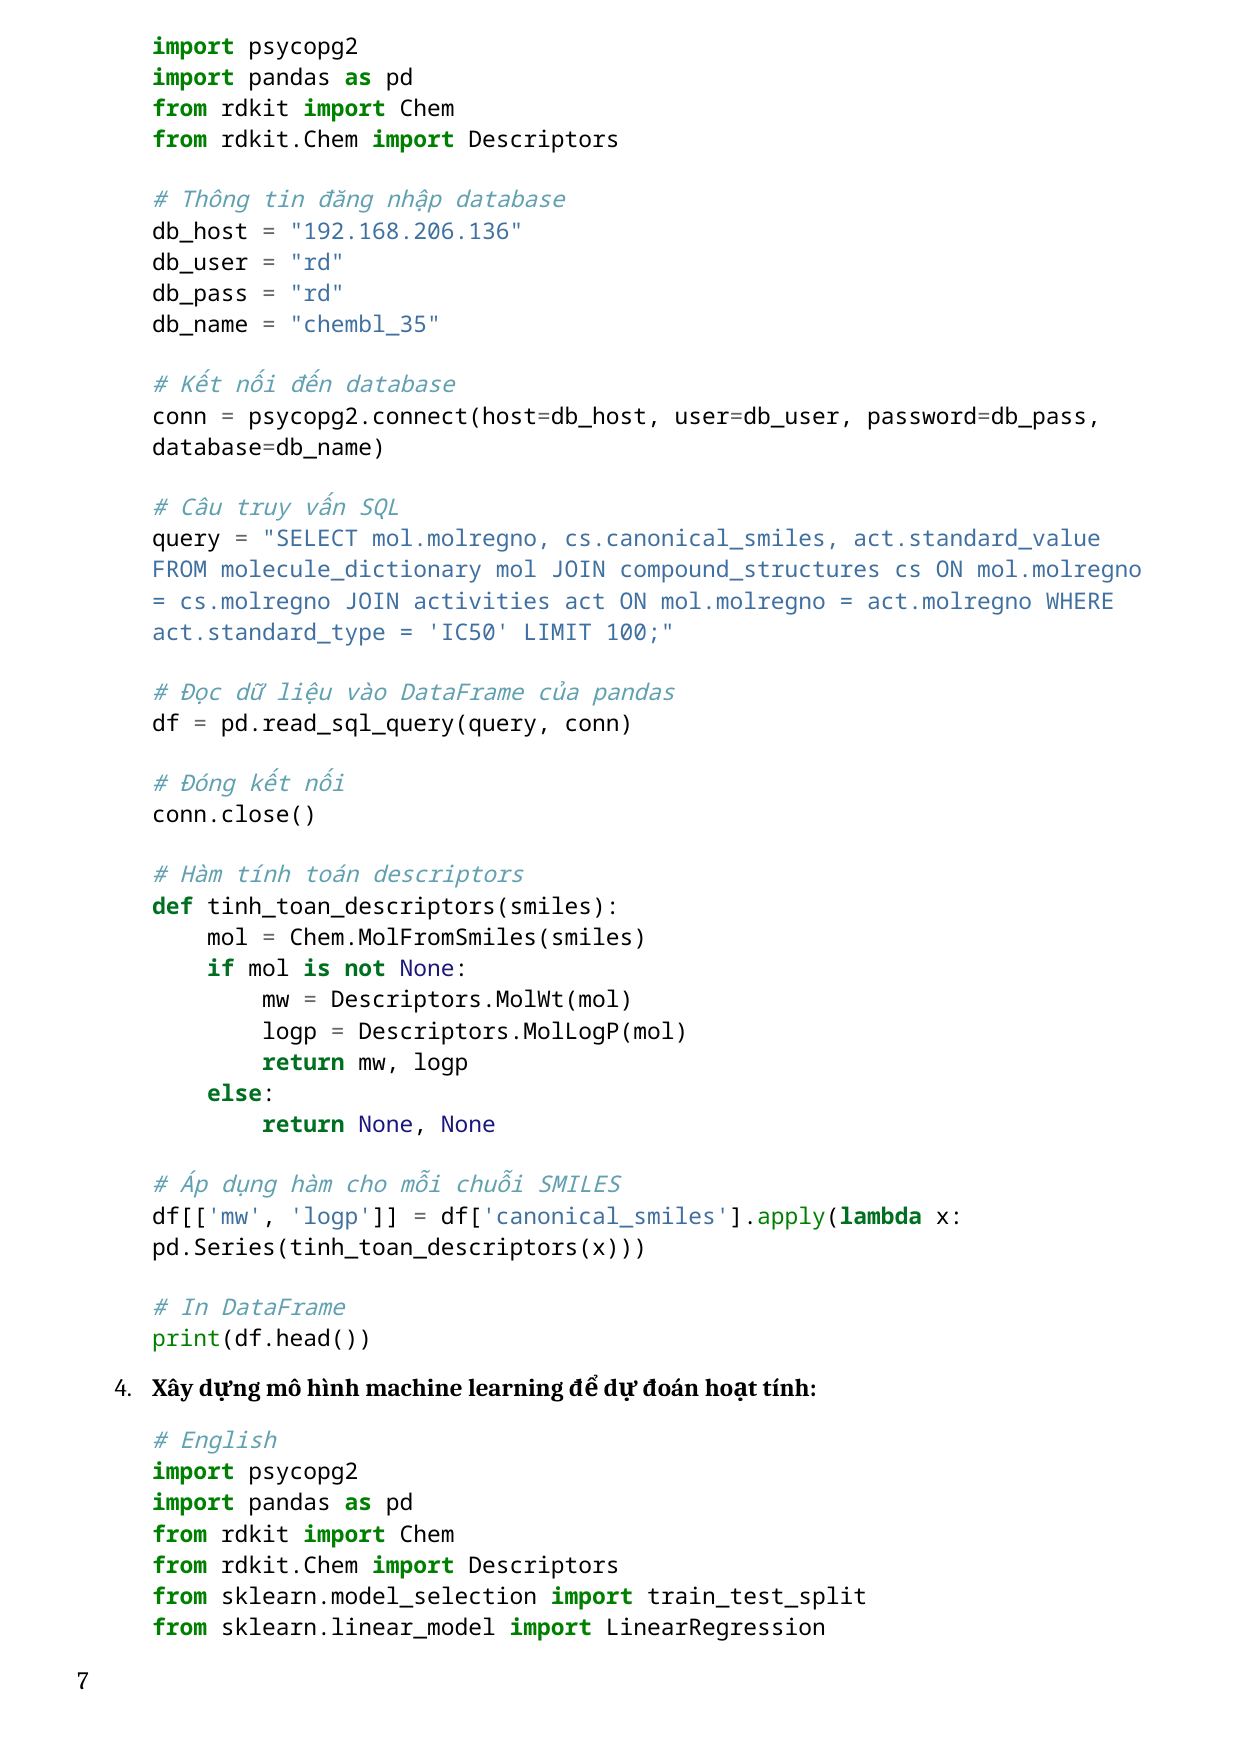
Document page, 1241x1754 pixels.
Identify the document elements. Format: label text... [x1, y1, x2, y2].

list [114, 1424, 1163, 1642]
list Xây dựng mô hình machine learning để dự đoán hoạt tính: [114, 1374, 1163, 1403]
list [114, 29, 1163, 1353]
